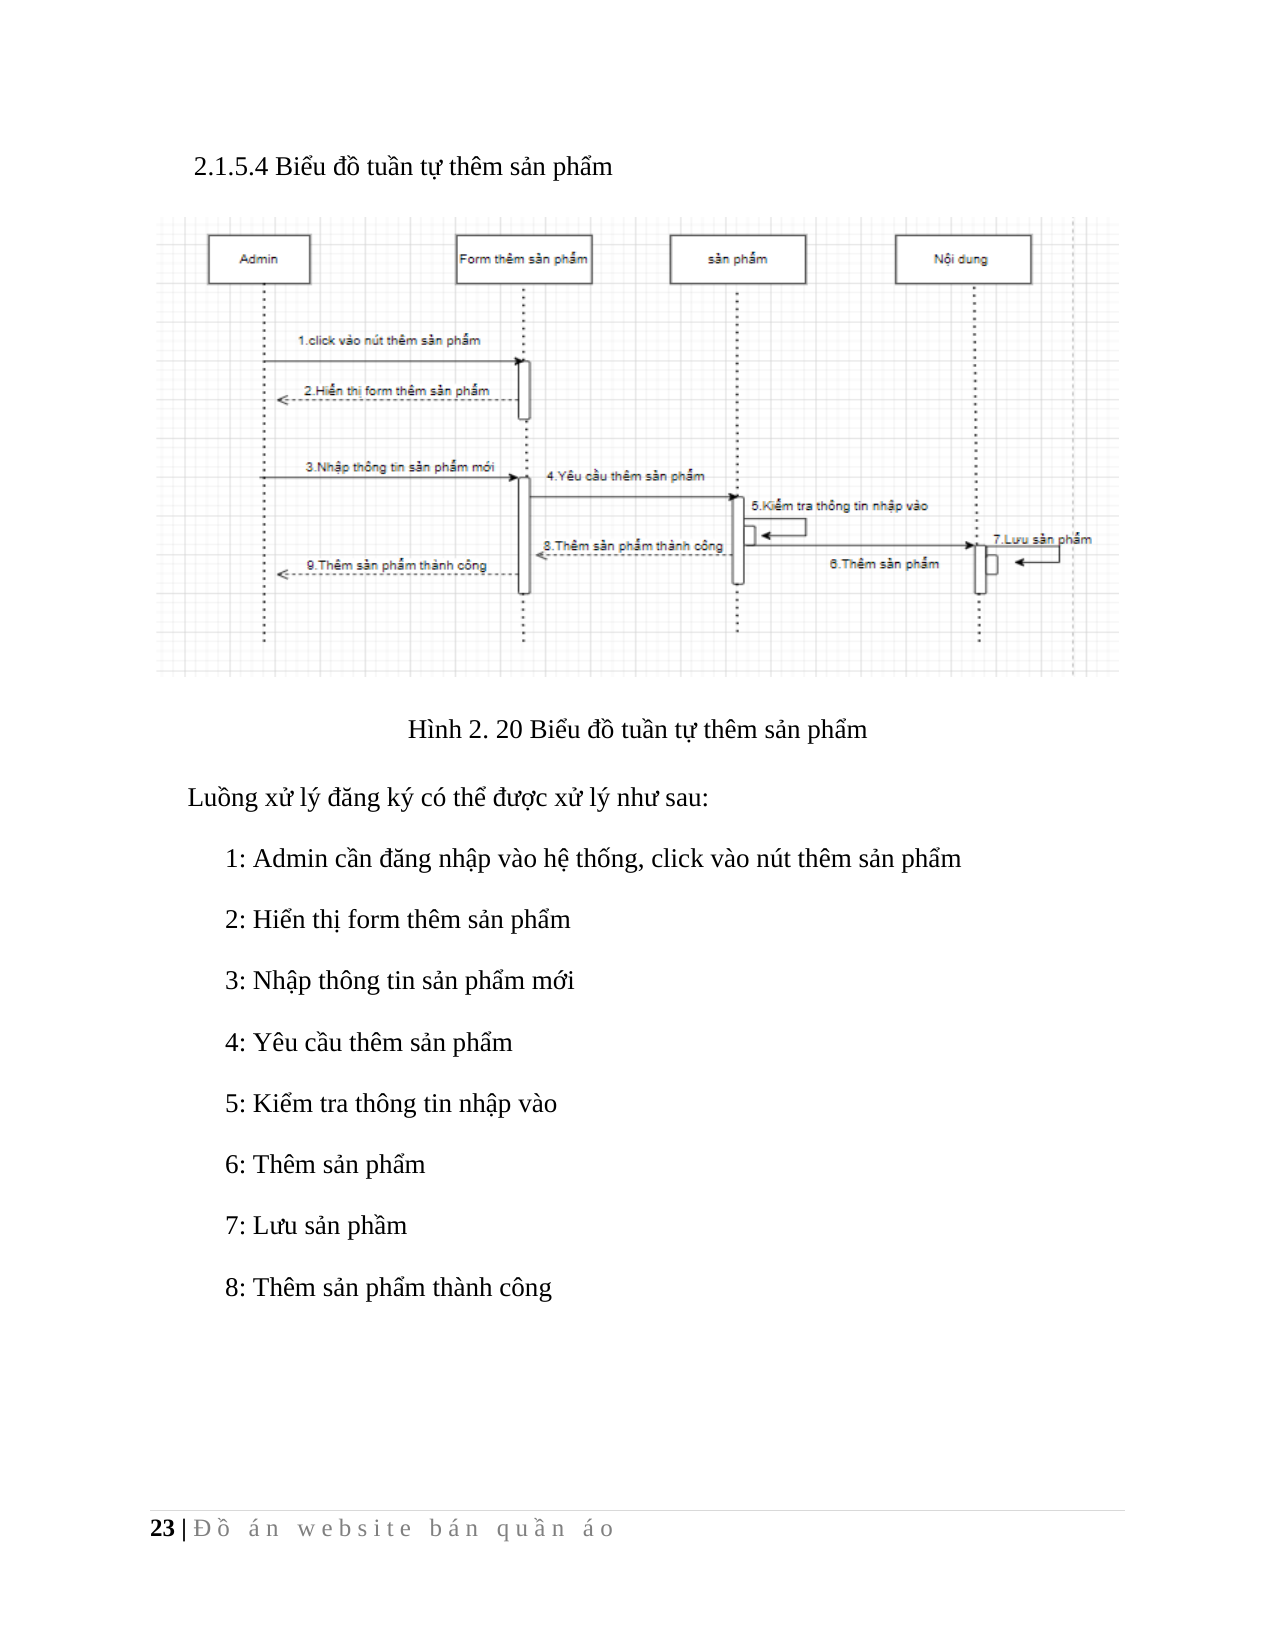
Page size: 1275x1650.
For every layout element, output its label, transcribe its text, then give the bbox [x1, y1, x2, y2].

text 7: Lưu sản phầm [150, 1209, 1125, 1241]
text 6: Thêm sản phẩm [150, 1148, 1125, 1179]
text 5: Kiểm tra thông tin nhập vào [150, 1087, 1125, 1118]
text 3: Nhập thông tin sản phẩm mới [150, 964, 1125, 996]
text Luồng xử lý đăng ký có thể được xử lý như sau: [150, 781, 1125, 812]
picture [156, 217, 1119, 677]
text 2: Hiển thị form thêm sản phẩm [150, 903, 1125, 934]
text 1: Admin cần đăng nhập vào hệ thống, click vào nút thêm sản phẩm [150, 842, 1125, 873]
text 2.1.5.4 Biểu đồ tuần tự thêm sản phẩm [194, 150, 1125, 181]
text 4: Yêu cầu thêm sản phẩm [150, 1026, 1125, 1057]
text 8: Thêm sản phẩm thành công [150, 1271, 1125, 1302]
text Hình 2. 20 Biểu đồ tuần tự thêm sản phẩm [150, 713, 1125, 744]
